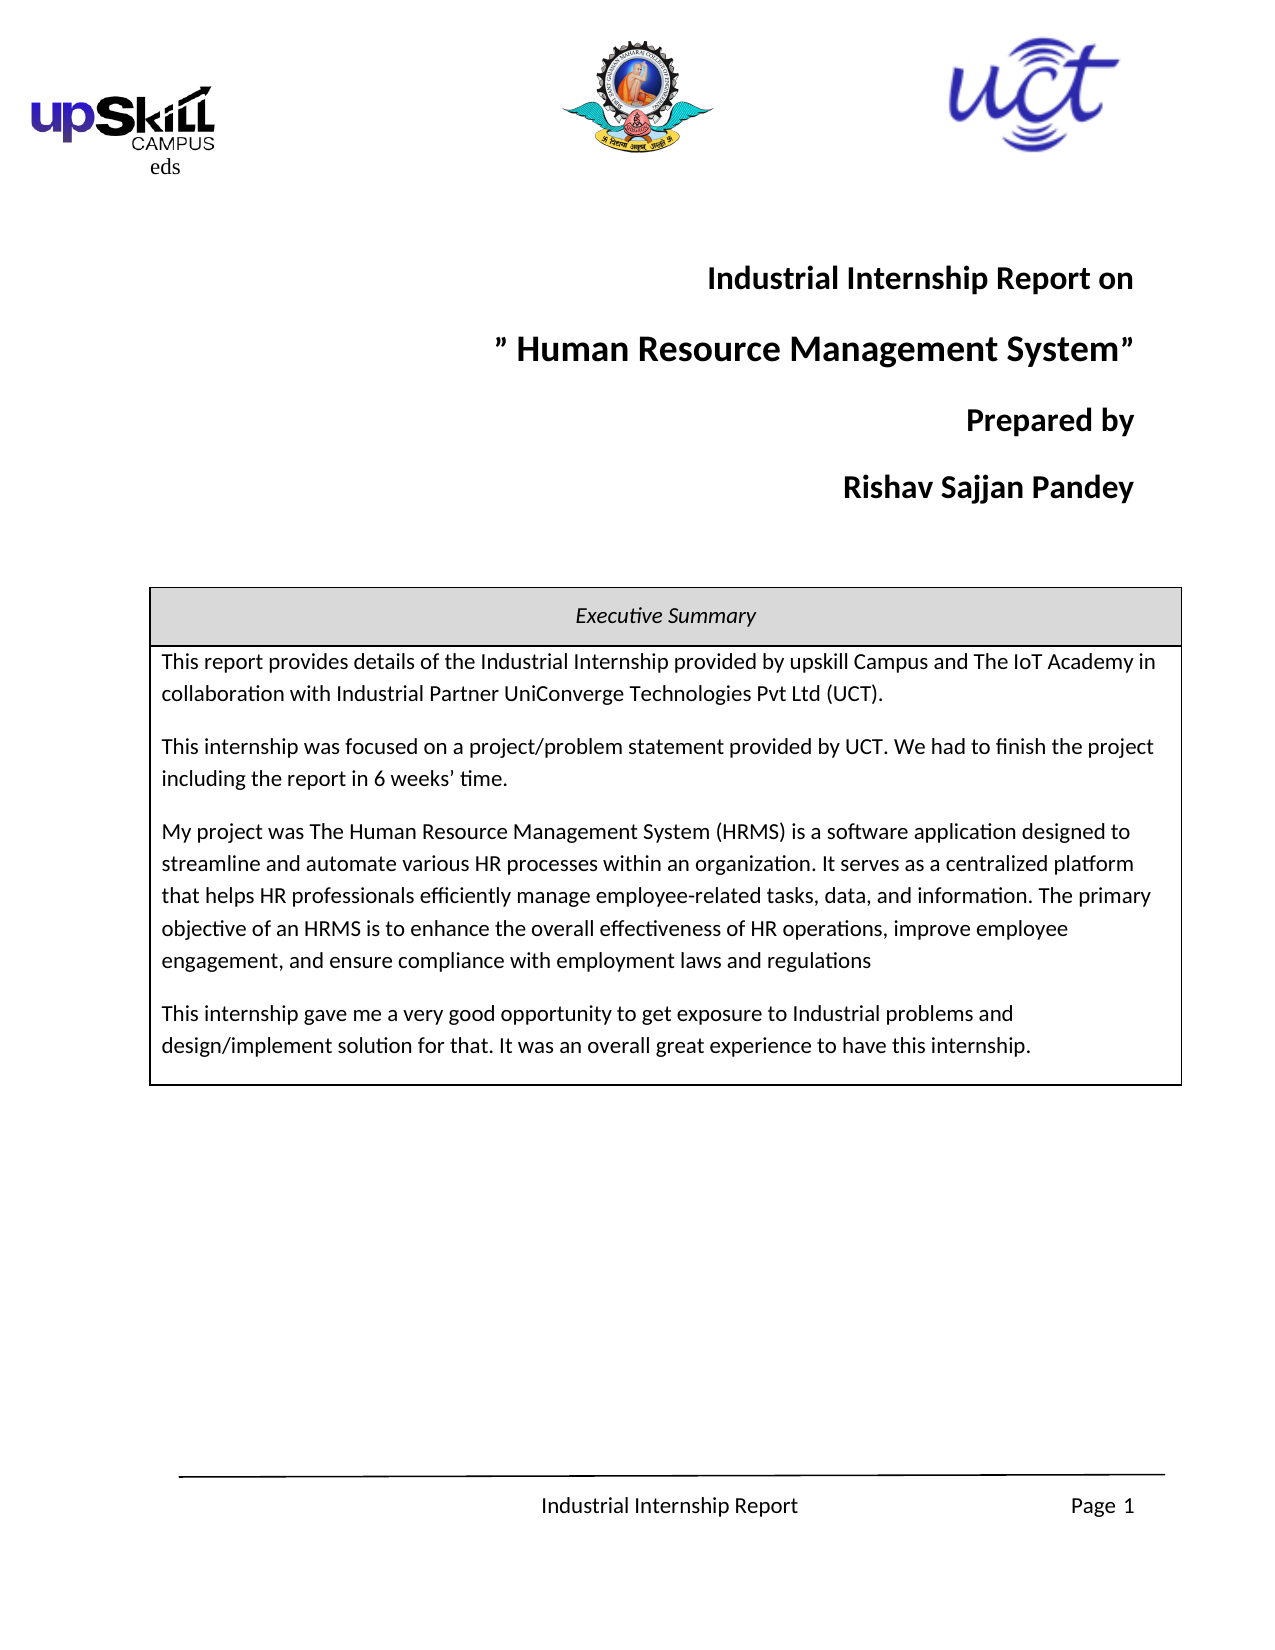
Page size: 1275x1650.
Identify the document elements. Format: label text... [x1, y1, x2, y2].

text ” Human Resource Management System” [150, 325, 1134, 371]
text Industrial Internship Report on [150, 257, 1134, 298]
picture [0, 73, 246, 154]
picture [560, 37, 715, 154]
table_cell This report provides details of the Industrial Internship provided by upskill Campus and The IoT Academy in collaboration with Industrial Partner UniConverge Technologies Pvt Ltd (UCT). This internship was focused on a project/problem statement provided by UCT. We had to finish the project including the report in 6 weeks’ time. My project was The Human Resource Management System (HRMS) is a software application designed to streamline and automate various HR processes within an organization. It serves as a centralized platform that helps HR professionals efficiently manage employee-related tasks, data, and information. The primary objective of an HRMS is to enhance the overall effectiveness of HR operations, improve employee engagement, and ensure compliance with employment laws and regulations This internship gave me a very good opportunity to get exposure to Industrial problems and design/implement solution for that. It was an overall great experience to have this internship. [151, 647, 1181, 1084]
text eds [150, 153, 1134, 180]
text Rishav Sajjan Pandey [150, 466, 1134, 507]
picture [946, 28, 1125, 154]
table_header Executive Summary [151, 588, 1181, 645]
text Prepared by [150, 398, 1134, 439]
